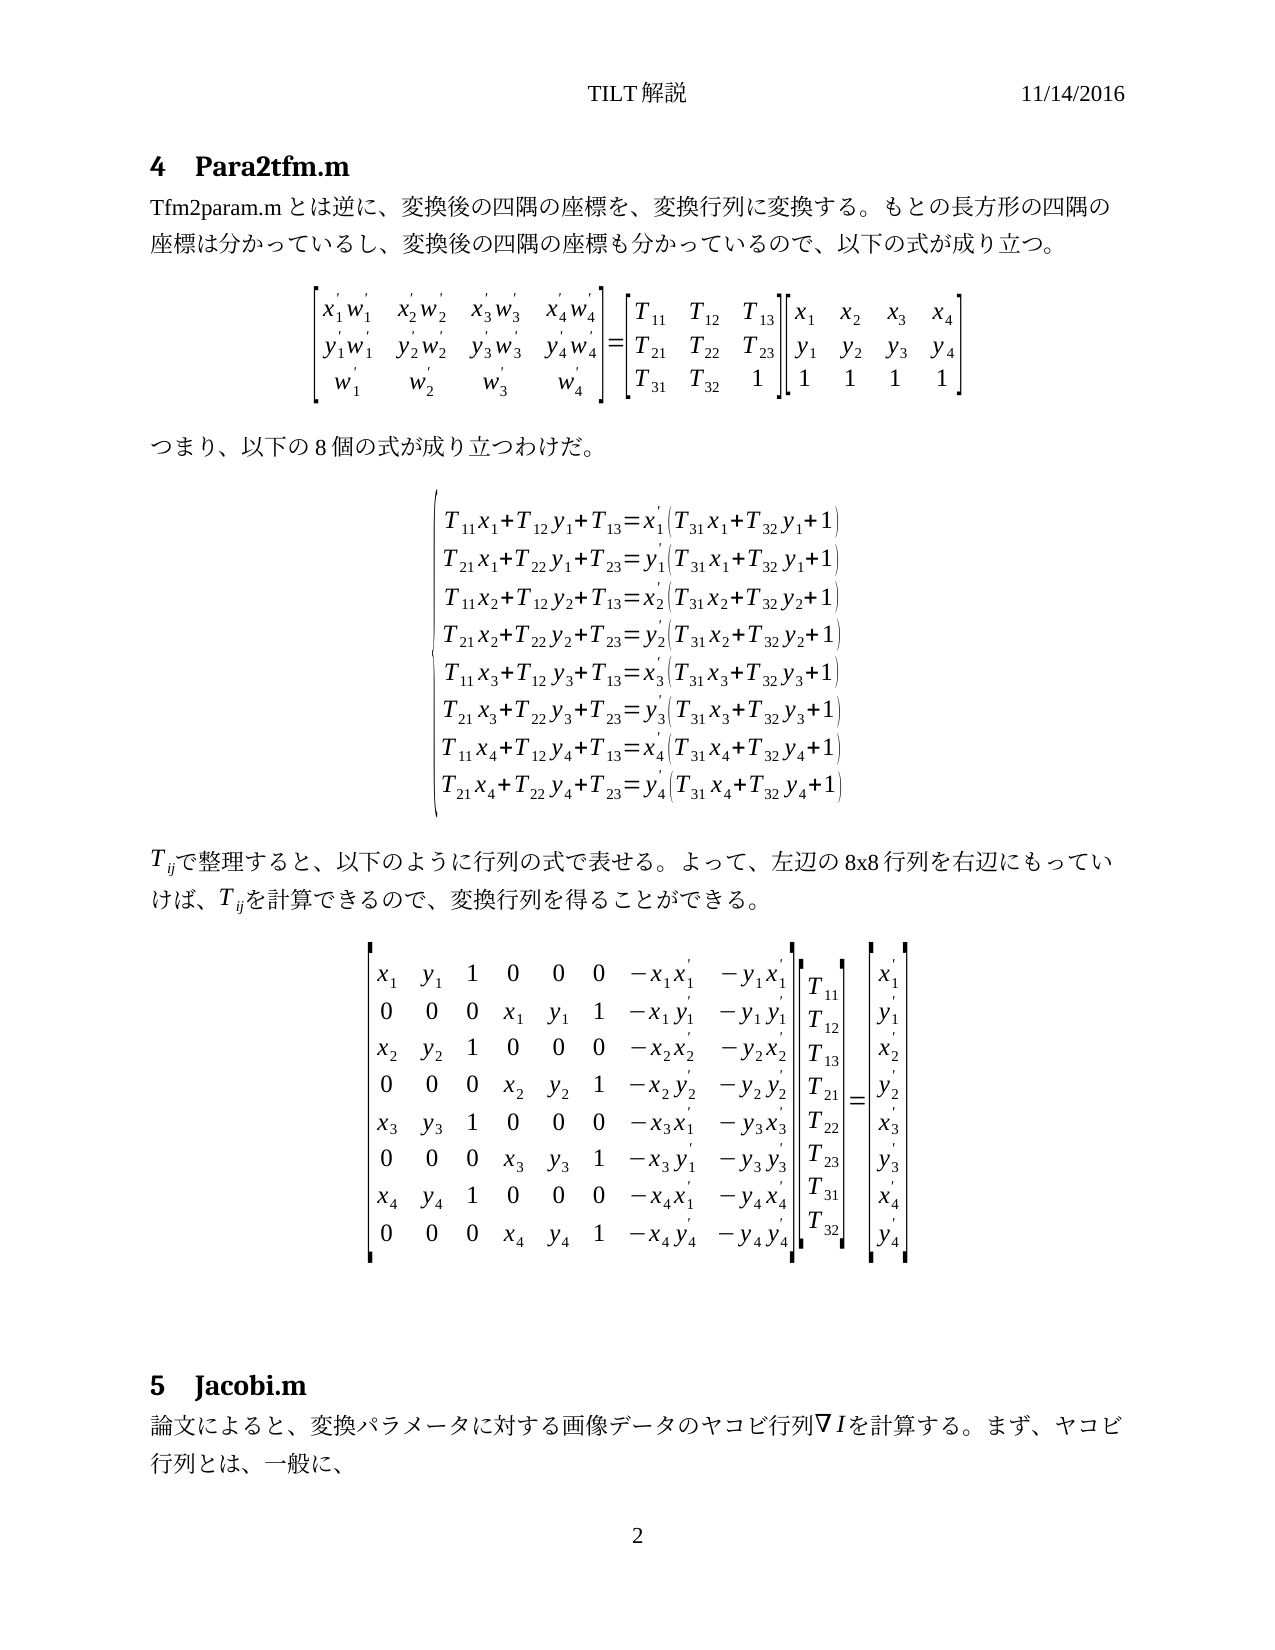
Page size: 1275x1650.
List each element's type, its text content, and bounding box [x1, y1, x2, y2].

text Tfm2param.mとは逆に、変換後の四隅の座標を、変換行列に変換する。もとの長方形の四隅の座標は分かっているし、変換後の四隅の座標も分かっているので、以下の式が成り立つ。 [150, 188, 1125, 259]
subtitle Para2tfm.m [150, 150, 1125, 183]
subtitle Jacobi.m [150, 1369, 1125, 1403]
text 論文によると、変換パラメータに対する画像データのヤコビ行列を計算する。まず、ヤコビ行列とは、一般に、 [150, 1408, 1125, 1479]
text つまり、以下の8個の式が成り立つわけだ。 [150, 429, 1125, 462]
text で整理すると、以下のように行列の式で表せる。よって、左辺の8x8行列を右辺にもっていけば、を計算できるので、変換行列を得ることができる。 [150, 844, 1125, 915]
